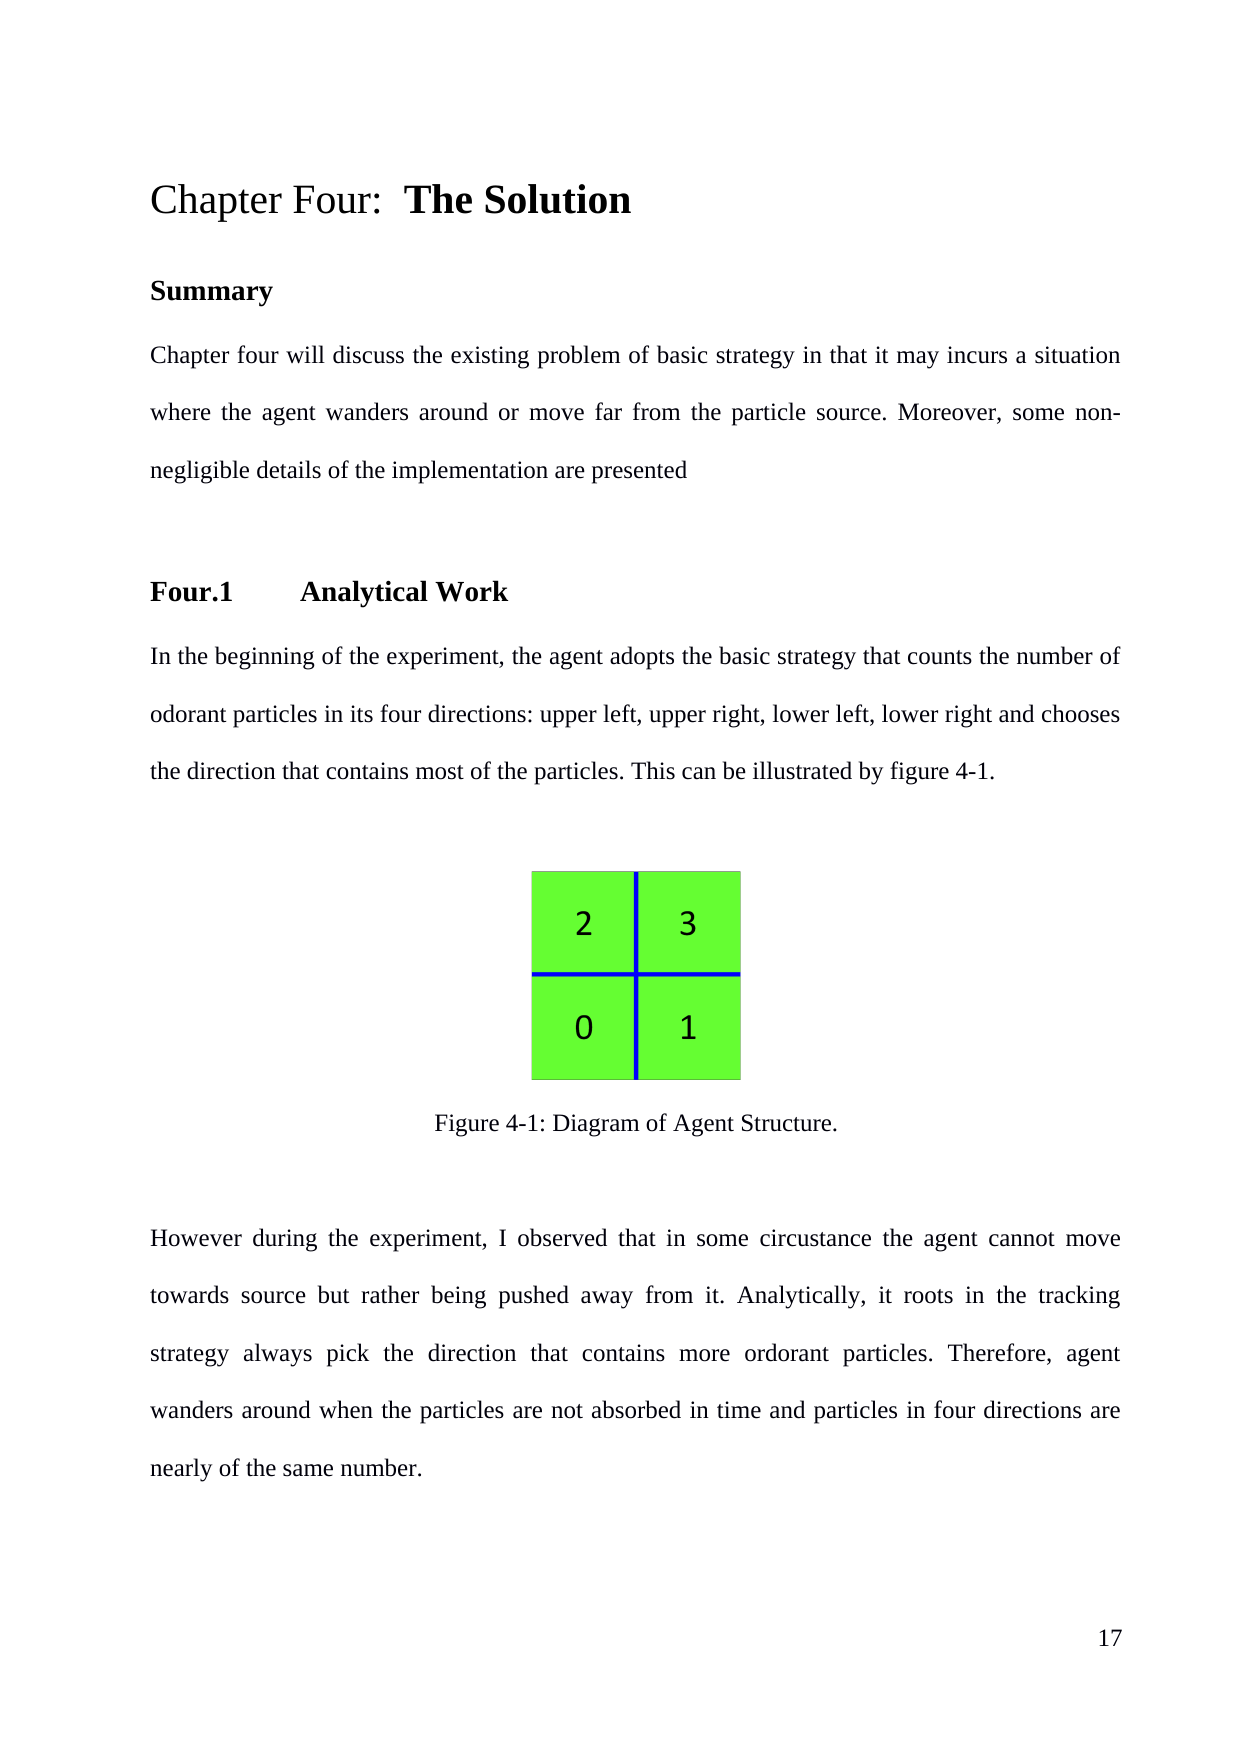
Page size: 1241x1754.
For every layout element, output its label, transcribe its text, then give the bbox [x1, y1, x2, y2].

picture [531, 871, 741, 1080]
text Chapter four will discuss the existing problem of basic strategy in that it may incurs a situation where the agent wanders around or move far from the particle source. Moreover, some non-negligible details of the implementation are presented [150, 340, 1122, 484]
title Summary [150, 273, 1122, 306]
text Figure 4-1: Diagram of Agent Structure. [150, 1108, 1122, 1137]
text In the beginning of the experiment, the agent adopts the basic strategy that counts the number of odorant particles in its four directions: upper left, upper right, lower left, lower right and chooses the direction that contains most of the particles. This can be illustrated by figure 4-1. [150, 641, 1122, 785]
subtitle The Solution [150, 175, 1122, 223]
subtitle Analytical Work [150, 574, 1122, 608]
text However during the experiment, I observed that in some circustance the agent cannot move towards source but rather being pushed away from it. Analytically, it roots in the tracking strategy always pick the direction that contains more ordorant particles. Therefore, agent wanders around when the particles are not absorbed in time and particles in four directions are nearly of the same number. [150, 1223, 1122, 1482]
